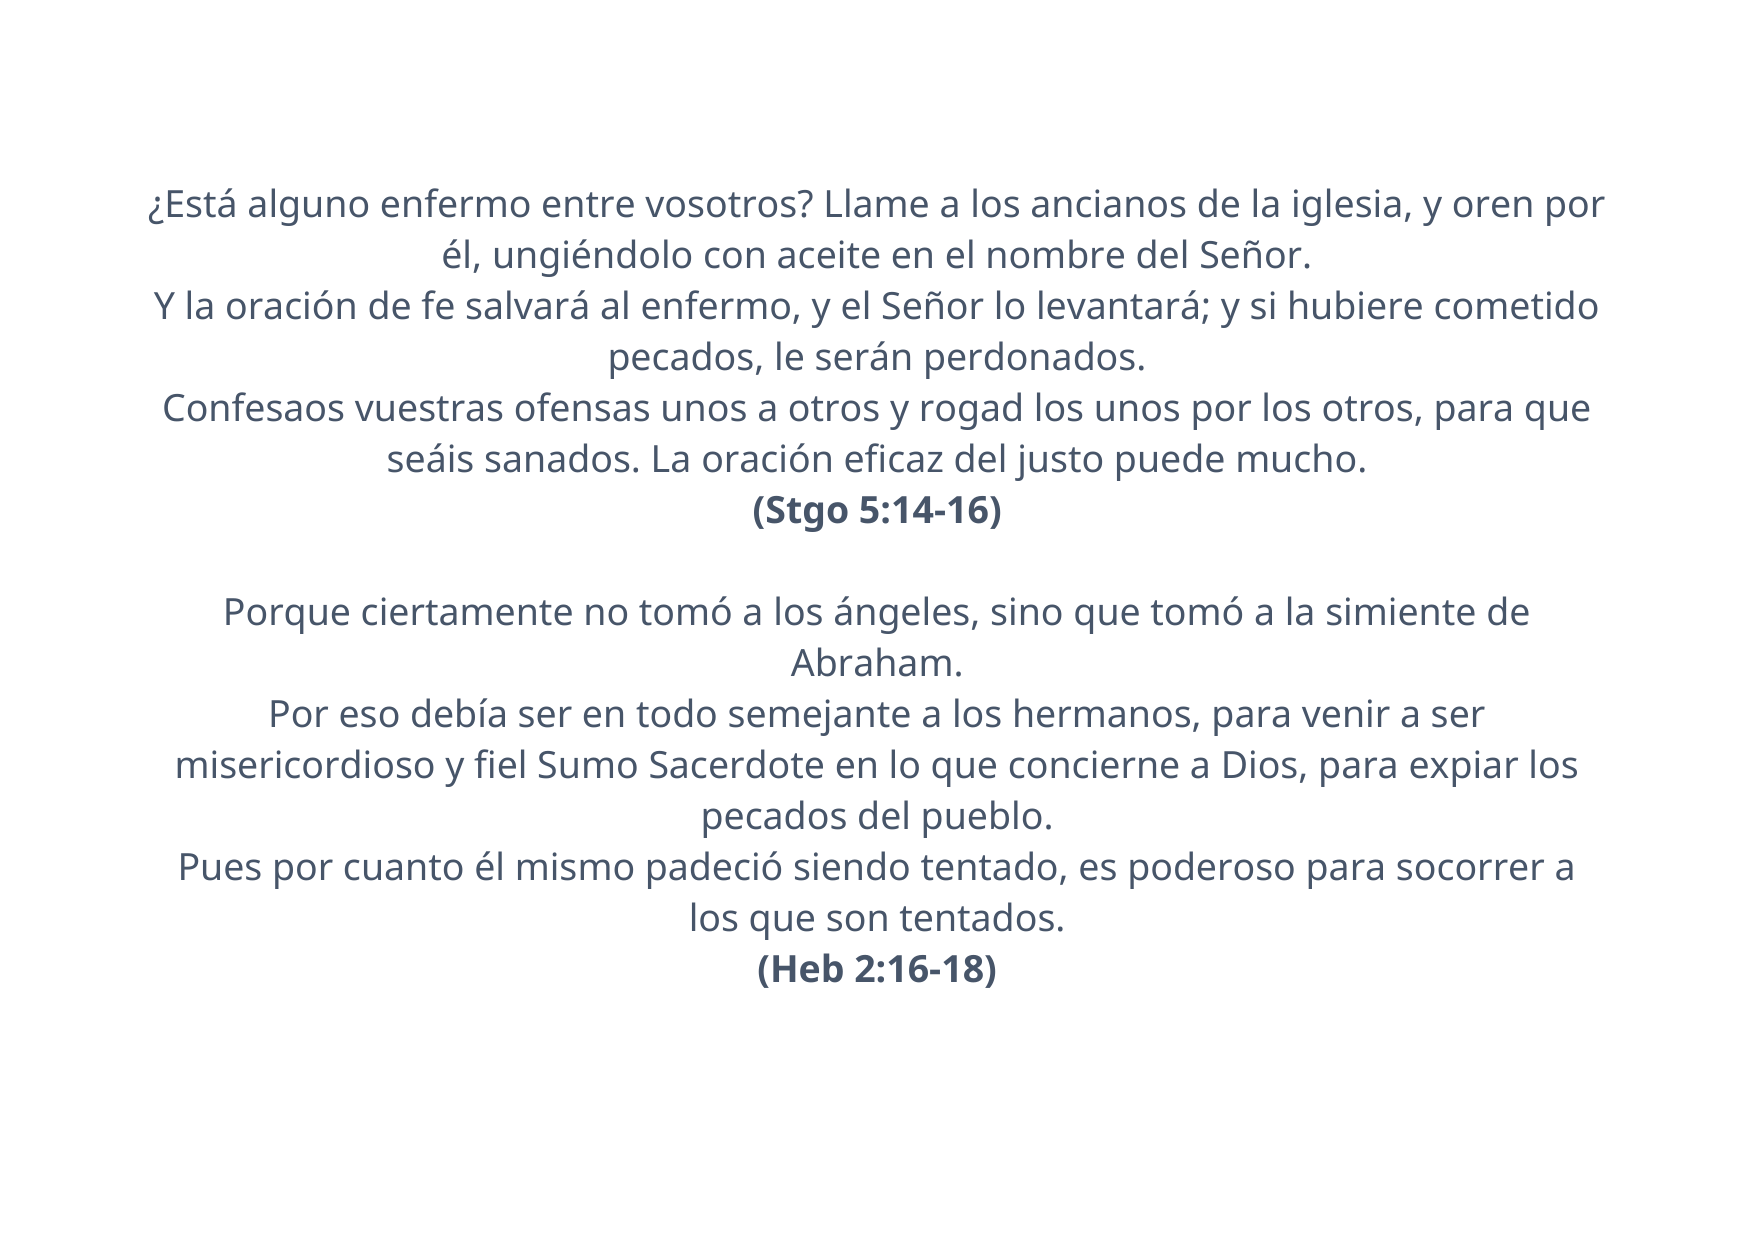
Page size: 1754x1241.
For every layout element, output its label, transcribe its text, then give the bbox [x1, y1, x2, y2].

text Pues por cuanto él mismo padeció siendo tentado, es poderoso para socorrer a los que son tentados. [148, 841, 1606, 943]
text Por eso debía ser en todo semejante a los hermanos, para venir a ser misericordioso y fiel Sumo Sacerdote en lo que concierne a Dios, para expiar los pecados del pueblo. [148, 688, 1606, 841]
text (Heb 2:16-18) [148, 943, 1606, 994]
text Y la oración de fe salvará al enfermo, y el Señor lo levantará; y si hubiere cometido pecados, le serán perdonados. [148, 279, 1606, 381]
text (Stgo 5:14-16) [148, 483, 1606, 534]
text Confesaos vuestras ofensas unos a otros y rogad los unos por los otros, para que seáis sanados. La oración eficaz del justo puede mucho. [148, 381, 1606, 483]
text Porque ciertamente no tomó a los ángeles, sino que tomó a la simiente de Abraham. [148, 586, 1606, 688]
text ¿Está alguno enfermo entre vosotros? Llame a los ancianos de la iglesia, y oren por él, ungiéndolo con aceite en el nombre del Señor. [148, 177, 1606, 279]
